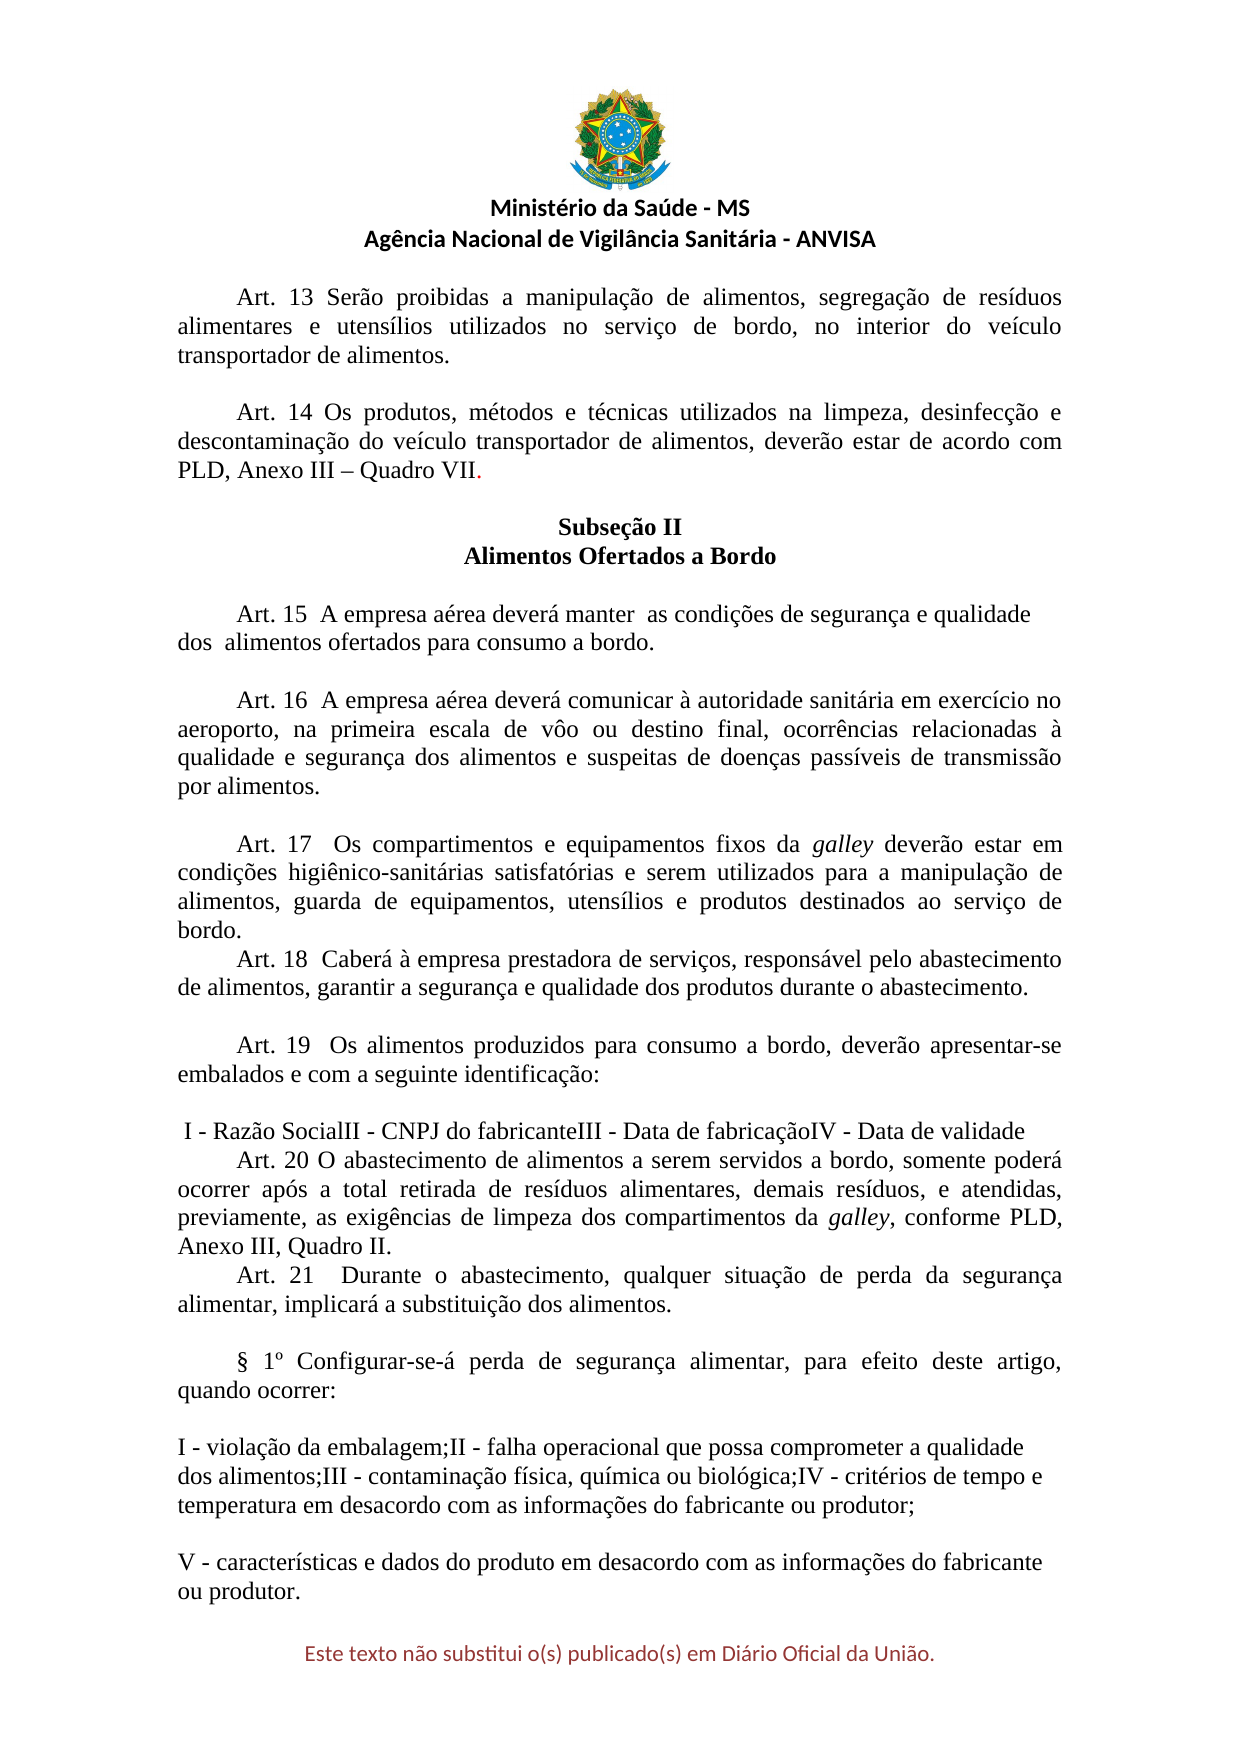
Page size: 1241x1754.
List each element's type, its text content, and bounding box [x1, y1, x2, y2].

text Art. 18 Caberá à empresa prestadora de serviços, responsável pelo abastecimento de alimentos, garantir a segurança e qualidade dos produtos durante o abastecimento. [177, 944, 1063, 1001]
text Art. 17 Os compartimentos e equipamentos fixos da galley deverão estar em condições higiênico-sanitárias satisfatórias e serem utilizados para a manipulação de alimentos, guarda de equipamentos, utensílios e produtos destinados ao serviço de bordo. [177, 829, 1063, 944]
text I - Razão SocialII - CNPJ do fabricanteIII - Data de fabricaçãoIV - Data de validade [177, 1116, 1063, 1145]
text Art. 15 A empresa aérea deverá manter as condições de segurança e qualidade dos alimentos ofertados para consumo a bordo. [177, 599, 1063, 656]
text Art. 14 Os produtos, métodos e técnicas utilizados na limpeza, desinfecção e descontaminação do veículo transportador de alimentos, deverão estar de acordo com PLD, Anexo III – Quadro VII. [177, 397, 1063, 484]
text Art. 13 Serão proibidas a manipulação de alimentos, segregação de resíduos alimentares e utensílios utilizados no serviço de bordo, no interior do veículo transportador de alimentos. [177, 282, 1063, 369]
text Art. 19 Os alimentos produzidos para consumo a bordo, deverão apresentar-se embalados e com a seguinte identificação: [177, 1030, 1063, 1087]
text Alimentos Ofertados a Bordo [177, 541, 1063, 570]
text V - características e dados do produto em desacordo com as informações do fabricante ou produtor. [177, 1547, 1063, 1605]
text Subseção II [177, 512, 1063, 541]
text I - violação da embalagem;II - falha operacional que possa comprometer a qualidade dos alimentos;III - contaminação física, química ou biológica;IV - critérios de tempo e temperatura em desacordo com as informações do fabricante ou produtor; [177, 1432, 1063, 1519]
picture [566, 86, 674, 193]
text § 1º Configurar-se-á perda de segurança alimentar, para efeito deste artigo, quando ocorrer: [177, 1346, 1063, 1404]
text Art. 21 Durante o abastecimento, qualquer situação de perda da segurança alimentar, implicará a substituição dos alimentos. [177, 1260, 1063, 1317]
text Art. 16 A empresa aérea deverá comunicar à autoridade sanitária em exercício no aeroporto, na primeira escala de vôo ou destino final, ocorrências relacionadas à qualidade e segurança dos alimentos e suspeitas de doenças passíveis de transmissão por alimentos. [177, 685, 1063, 800]
text Art. 20 O abastecimento de alimentos a serem servidos a bordo, somente poderá ocorrer após a total retirada de resíduos alimentares, demais resíduos, e atendidas, previamente, as exigências de limpeza dos compartimentos da galley, conforme PLD, Anexo III, Quadro II. [177, 1145, 1063, 1260]
